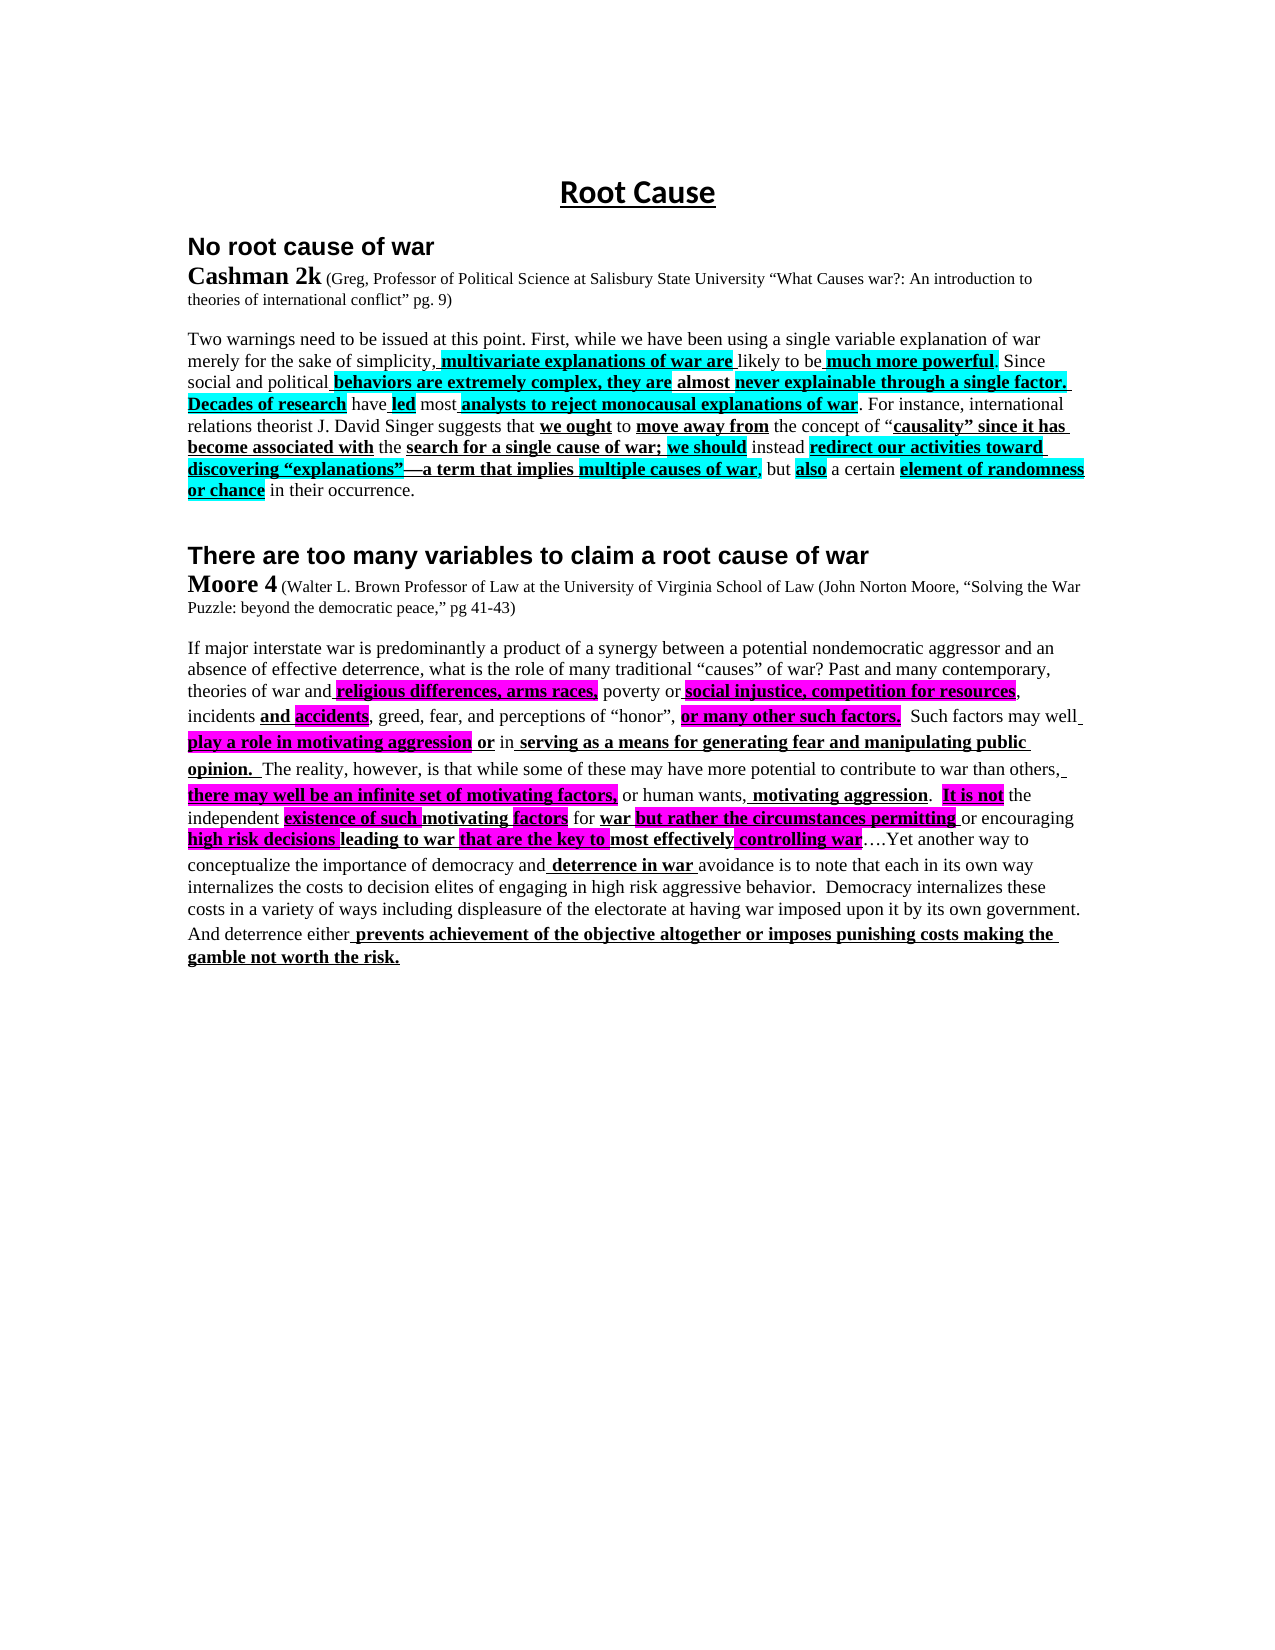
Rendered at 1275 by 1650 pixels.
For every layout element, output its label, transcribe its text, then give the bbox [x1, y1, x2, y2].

text Moore 4 (Walter L. Brown Professor of Law at the University of Virginia School of Law (John Norton Moore, “Solving the War Puzzle: beyond the democratic peace,” pg 41-43) [187, 569, 1087, 617]
text No root cause of war [187, 232, 1087, 261]
text If major interstate war is predominantly a product of a synergy between a potential nondemocratic aggressor and an absence of effective deterrence, what is the role of many traditional “causes” of war? Past and many contemporary, theories of war and religious differences, arms races, poverty or social injustice, competition for resources, incidents and accidents, greed, fear, and perceptions of “honor”, or many other such factors. Such factors may well play a role in motivating aggression or in serving as a means for generating fear and manipulating public opinion. The reality, however, is that while some of these may have more potential to contribute to war than others, there may well be an infinite set of motivating factors, or human wants, motivating aggression. It is not the independent existence of such motivating factors for war but rather the circumstances permitting or encouraging high risk decisions leading to war that are the key to most effectively controlling war….Yet another way to conceptualize the importance of democracy and deterrence in war avoidance is to note that each in its own way internalizes the costs to decision elites of engaging in high risk aggressive behavior. Democracy internalizes these costs in a variety of ways including displeasure of the electorate at having war imposed upon it by its own government. And deterrence either prevents achievement of the objective altogether or imposes punishing costs making the gamble not worth the risk. [187, 637, 1087, 967]
text Two warnings need to be issued at this point. First, while we have been using a single variable explanation of war merely for the sake of simplicity, multivariate explanations of war are likely to be much more powerful. Since social and political behaviors are extremely complex, they are almost never explainable through a single factor. Decades of research have led most analysts to reject monocausal explanations of war. For instance, international relations theorist J. David Singer suggests that we ought to move away from the concept of “causality” since it has become associated with the search for a single cause of war; we should instead redirect our activities toward discovering “explanations”—a term that implies multiple causes of war, but also a certain element of randomness or chance in their occurrence. [187, 328, 1087, 501]
text Cashman 2k (Greg, Professor of Political Science at Salisbury State University “What Causes war?: An introduction to theories of international conflict” pg. 9) [187, 261, 1087, 309]
text There are too many variables to claim a root cause of war [187, 541, 1087, 569]
subtitle Root Cause [187, 171, 1087, 212]
